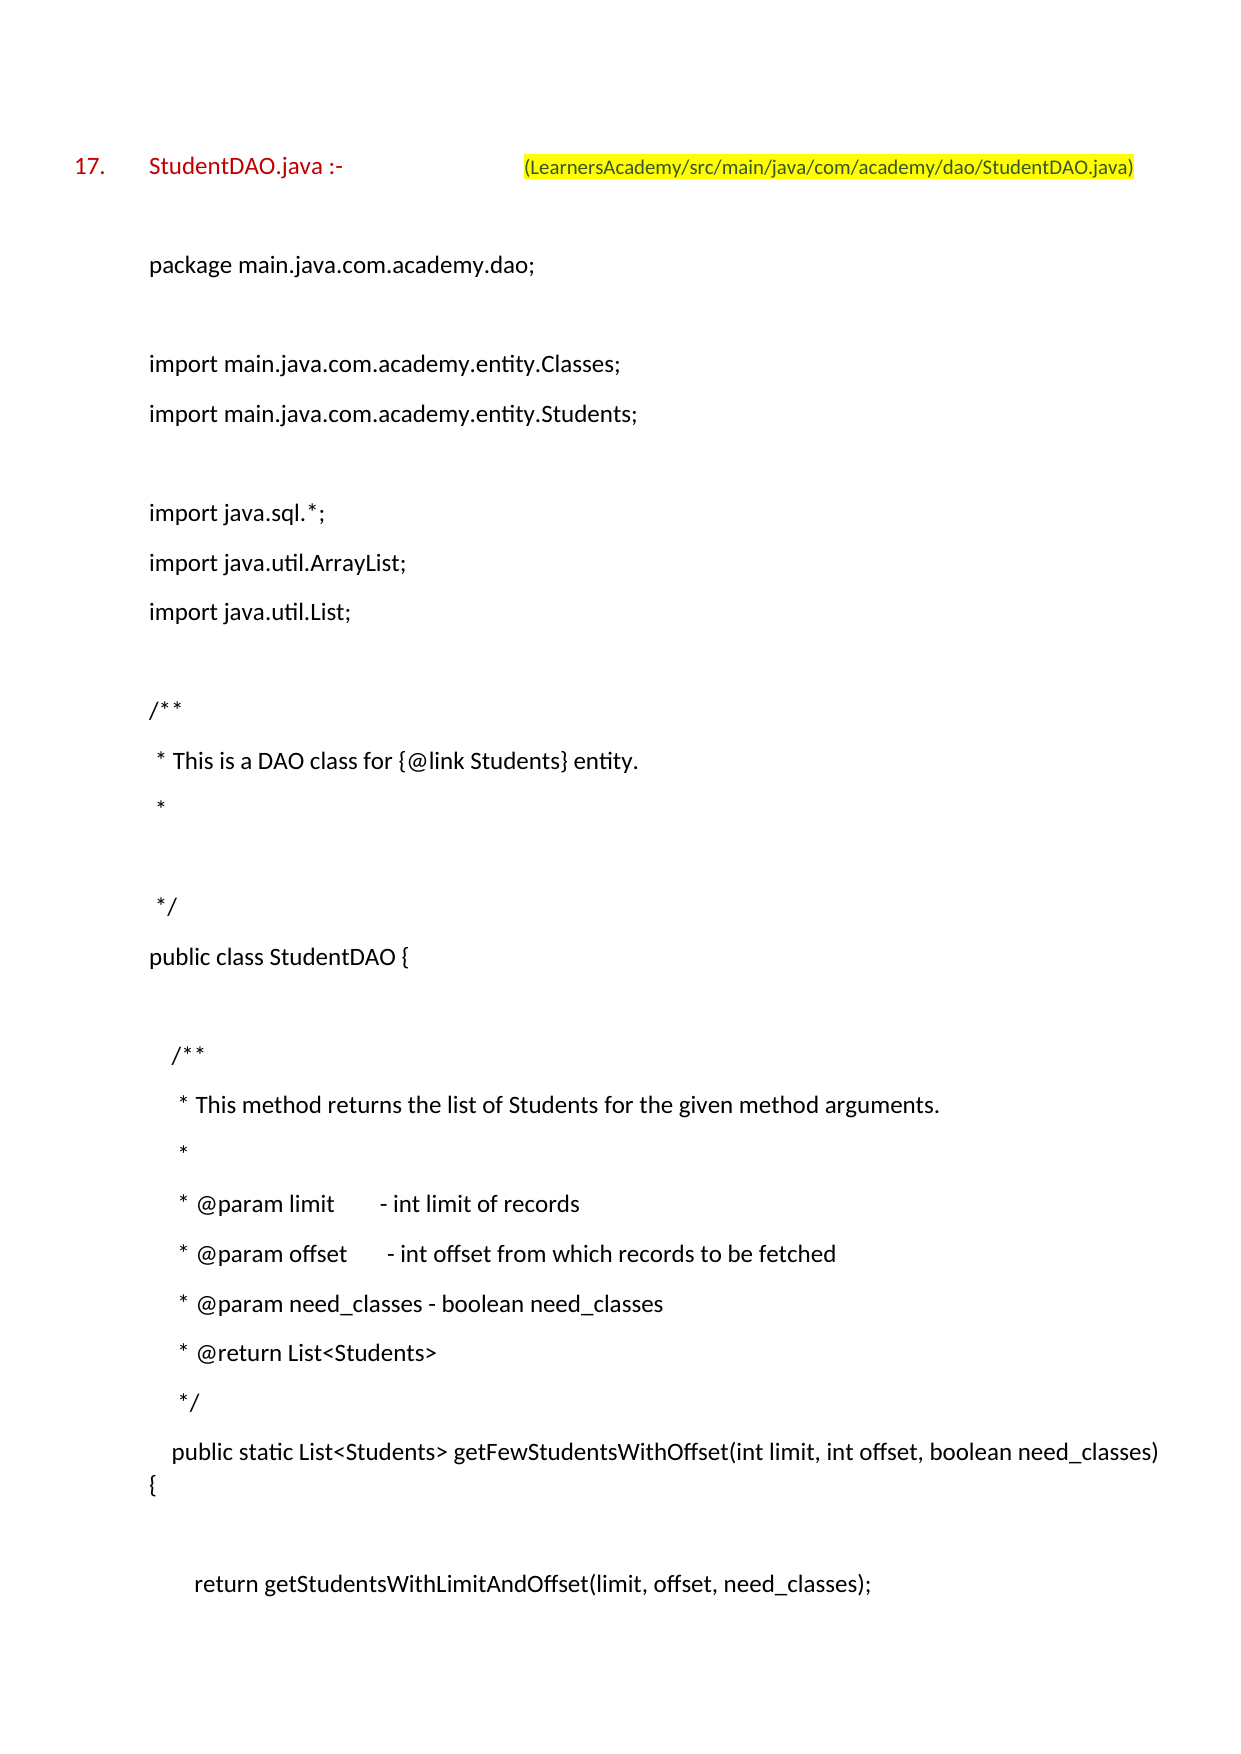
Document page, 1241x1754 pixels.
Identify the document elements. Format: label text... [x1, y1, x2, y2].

text import main.java.com.academy.entity.Classes; [149, 348, 1167, 379]
text import java.sql.*; [149, 497, 1167, 528]
text import java.util.List; [149, 596, 1167, 627]
text * This method returns the list of Students for the given method arguments. [149, 1089, 1167, 1120]
text import main.java.com.academy.entity.Students; [149, 398, 1167, 428]
text public static List<Students> getFewStudentsWithOffset(int limit, int offset, boolean need_classes) { [149, 1436, 1167, 1500]
text * @param limit - int limit of records [149, 1188, 1167, 1219]
text */ [149, 1387, 1167, 1417]
text * @param offset - int offset from which records to be fetched [149, 1238, 1167, 1269]
text * @return List<Students> [149, 1337, 1167, 1368]
text /** [149, 695, 1167, 726]
text public class StudentDAO { [149, 941, 1167, 971]
text * [149, 794, 1167, 825]
text * @param need_classes - boolean need_classes [149, 1288, 1167, 1318]
text import java.util.ArrayList; [149, 547, 1167, 577]
text * This is a DAO class for {@link Students} entity. [149, 745, 1167, 776]
text return getStudentsWithLimitAndOffset(limit, offset, need_classes); [149, 1568, 1167, 1599]
text /** [149, 1040, 1167, 1070]
text * [149, 1139, 1167, 1169]
list StudentDAO.java :- (LearnersAcademy/src/main/java/com/academy/dao/StudentDAO.java) [74, 150, 1167, 181]
text */ [149, 891, 1167, 922]
text package main.java.com.academy.dao; [149, 249, 1167, 280]
